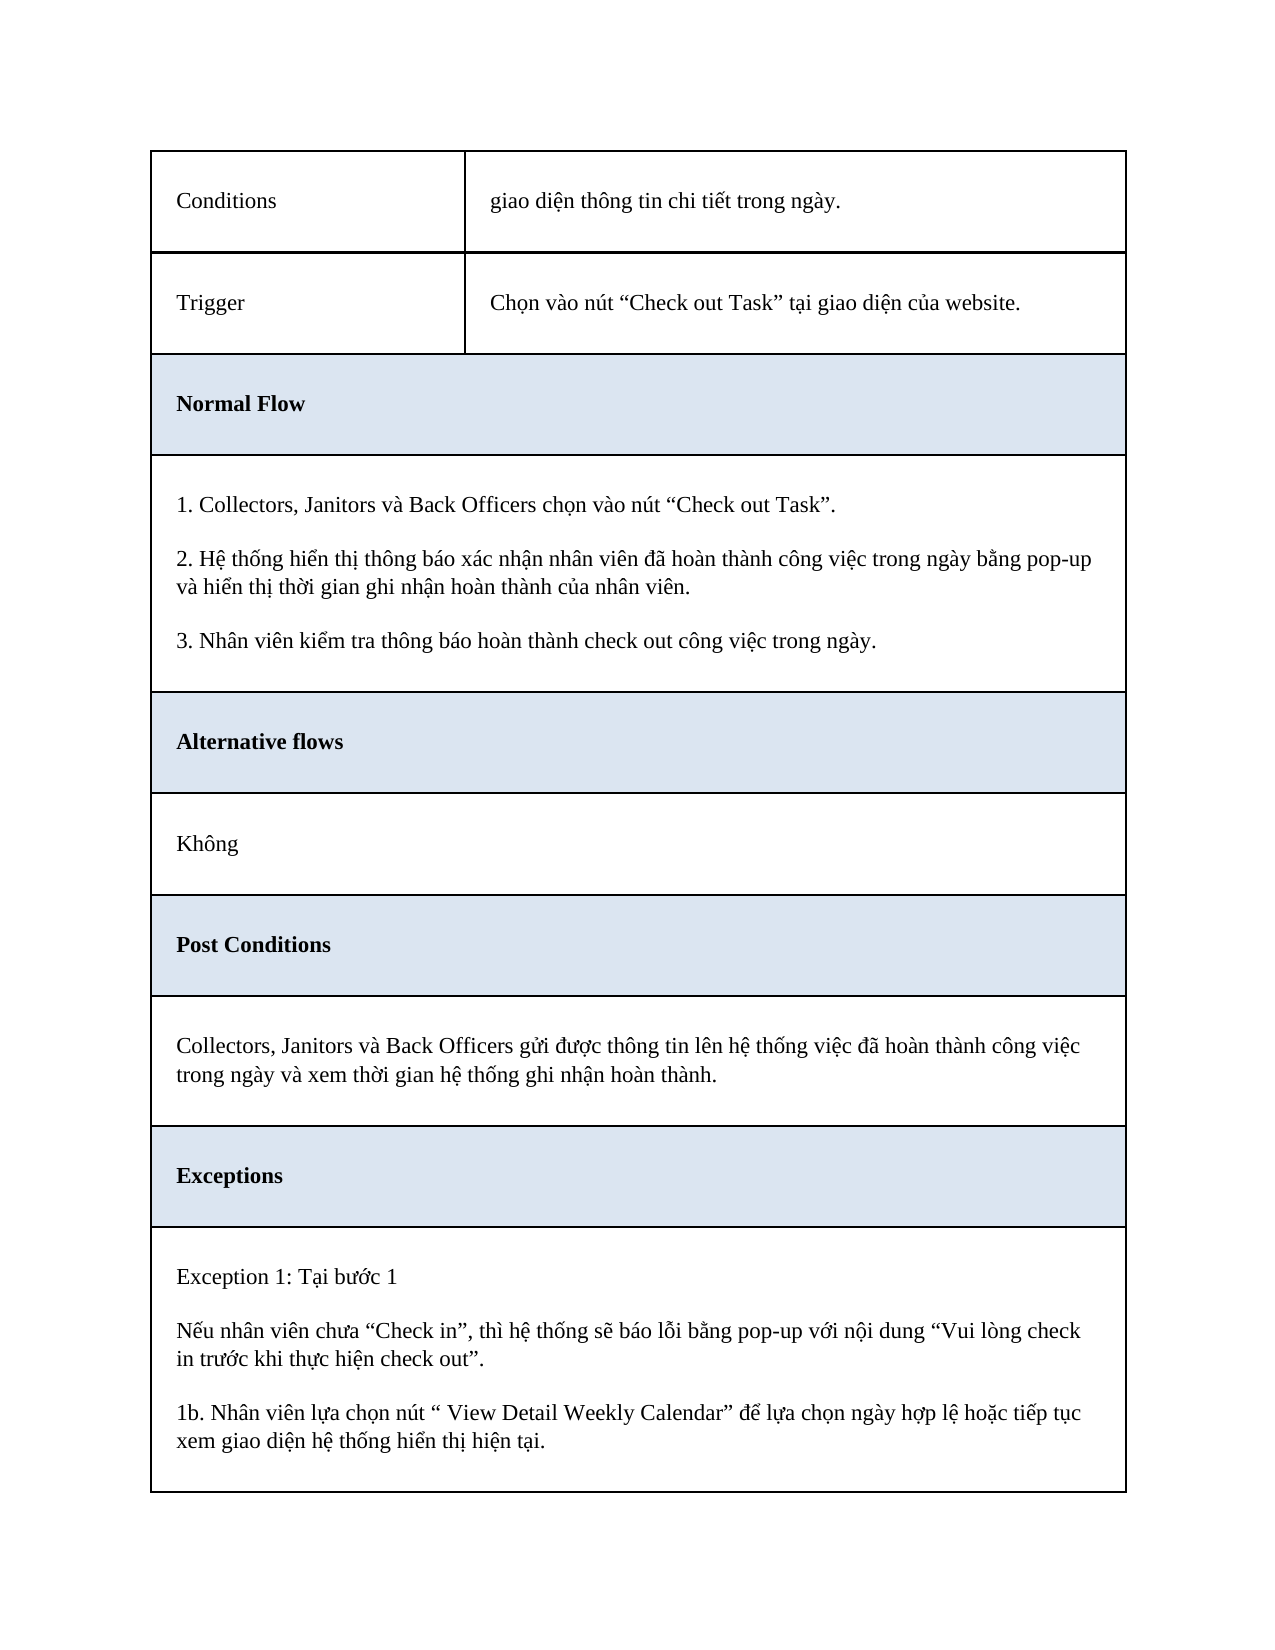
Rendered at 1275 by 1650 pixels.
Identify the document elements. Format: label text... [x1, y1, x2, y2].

table_cell Trigger [152, 254, 464, 353]
table_cell 1. Collectors, Janitors và Back Officers chọn vào nút “Check out Task”. 2. Hệ thống hiển thị thông báo xác nhận nhân viên đã hoàn thành công việc trong ngày bằng pop-up và hiển thị thời gian ghi nhận hoàn thành của nhân viên. 3. Nhân viên kiểm tra thông báo hoàn thành check out công việc trong ngày. [152, 456, 1125, 691]
table_cell Exception 1: Tại bước 1 Nếu nhân viên chưa “Check in”, thì hệ thống sẽ báo lỗi bằng pop-up với nội dung “Vui lòng check in trước khi thực hiện check out”. 1b. Nhân viên lựa chọn nút “ View Detail Weekly Calendar” để lựa chọn ngày hợp lệ hoặc tiếp tục xem giao diện hệ thống hiển thị hiện tại. [152, 1228, 1125, 1491]
table_cell Alternative flows [152, 693, 1125, 792]
table_cell Collectors, Janitors và Back Officers gửi được thông tin lên hệ thống việc đã hoàn thành công việc trong ngày và xem thời gian hệ thống ghi nhận hoàn thành. [152, 997, 1125, 1124]
table_cell Không [152, 794, 1125, 893]
table_cell Normal Flow [152, 355, 1125, 454]
table_cell Post Conditions [152, 896, 1125, 995]
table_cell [466, 152, 1125, 251]
table_cell Chọn vào nút “Check out Task” tại giao diện của website. [466, 254, 1125, 353]
table_cell Exceptions [152, 1127, 1125, 1226]
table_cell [152, 152, 464, 251]
